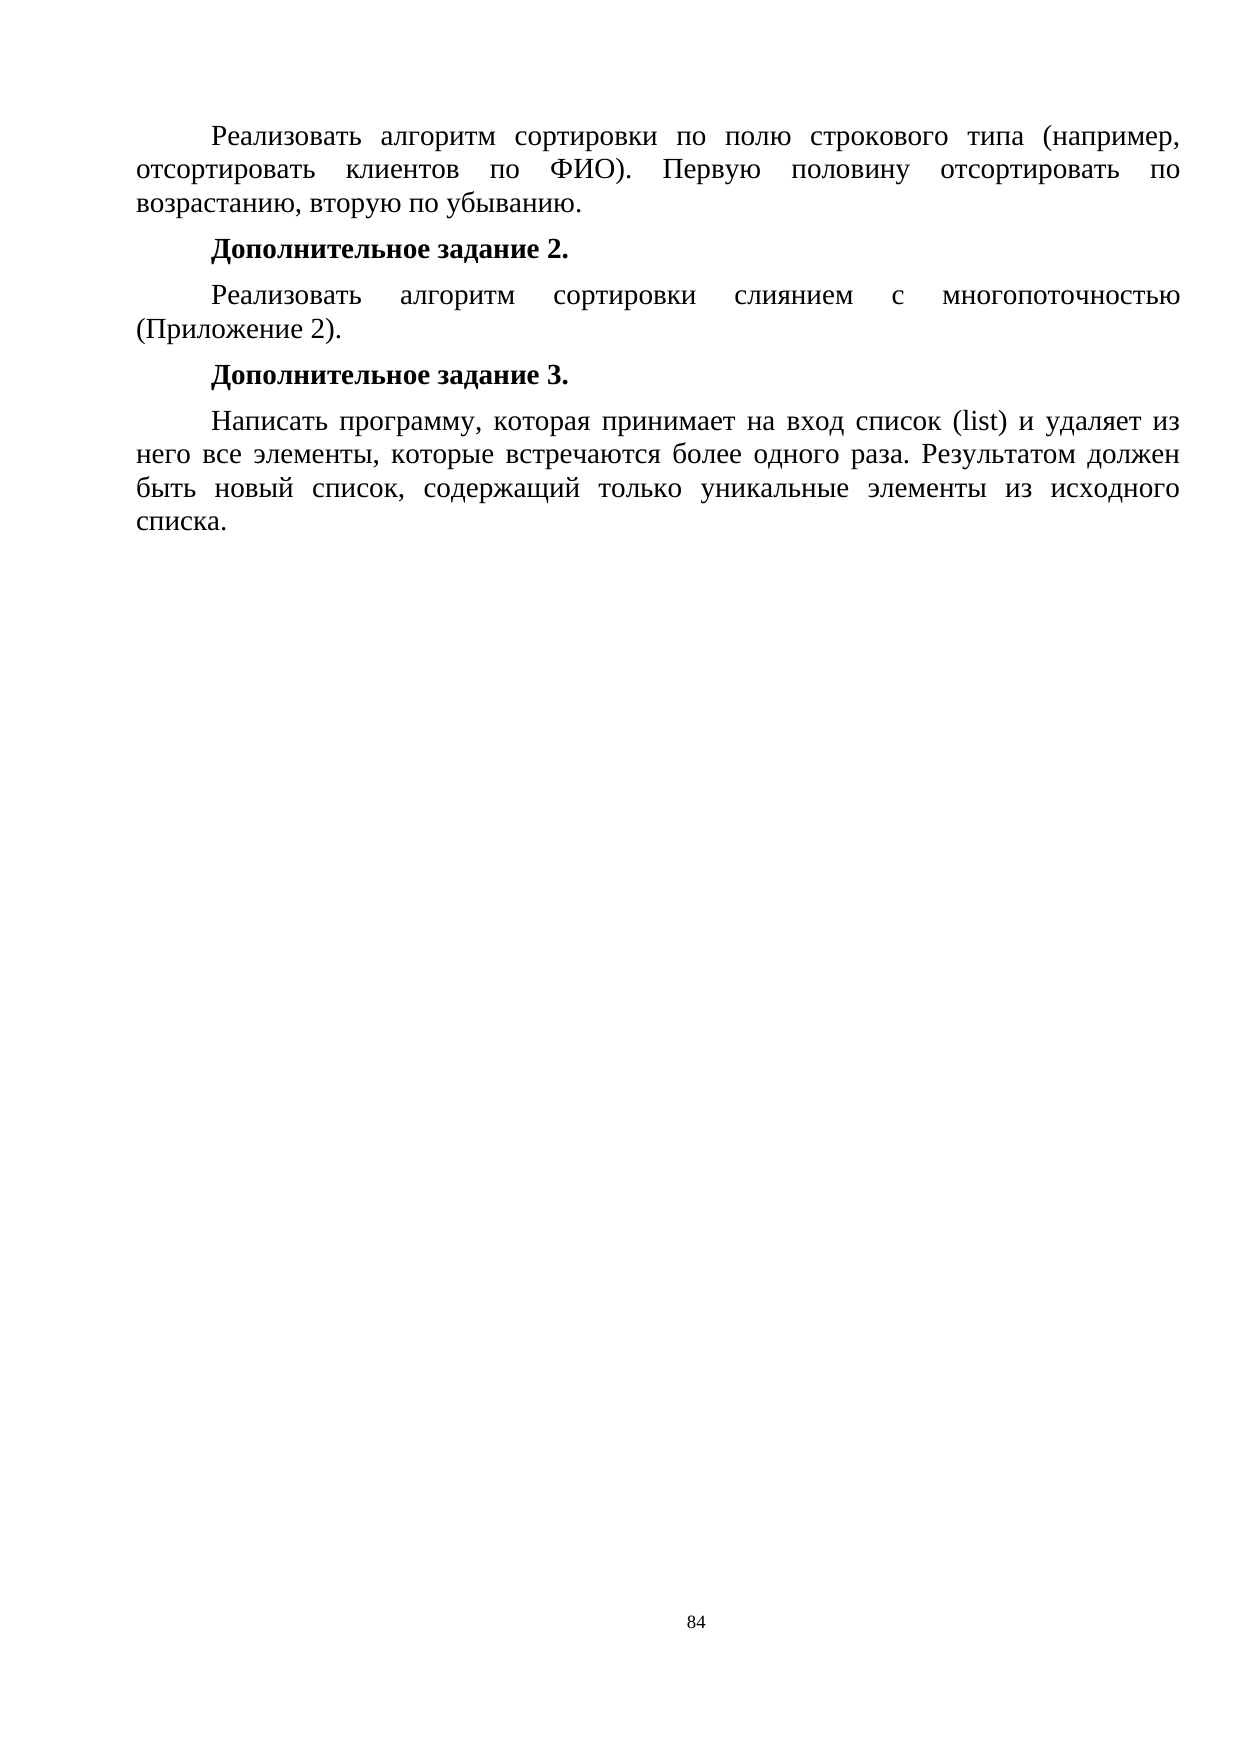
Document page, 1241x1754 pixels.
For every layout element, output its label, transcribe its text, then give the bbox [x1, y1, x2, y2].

text Дополнительное задание 3. [136, 357, 1181, 390]
text Реализовать алгоритм сортировки слиянием с многопоточностью (Приложение 2). [136, 277, 1181, 344]
text Дополнительное задание 2. [136, 231, 1181, 265]
text Реализовать алгоритм сортировки по полю строкового типа (например, отсортировать клиентов по ФИО). Первую половину отсортировать по возрастанию, вторую по убыванию. [136, 118, 1181, 219]
text Написать программу, которая принимает на вход список (list) и удаляет из него все элементы, которые встречаются более одного раза. Результатом должен быть новый список, содержащий только уникальные элементы из исходного списка. [136, 403, 1181, 537]
